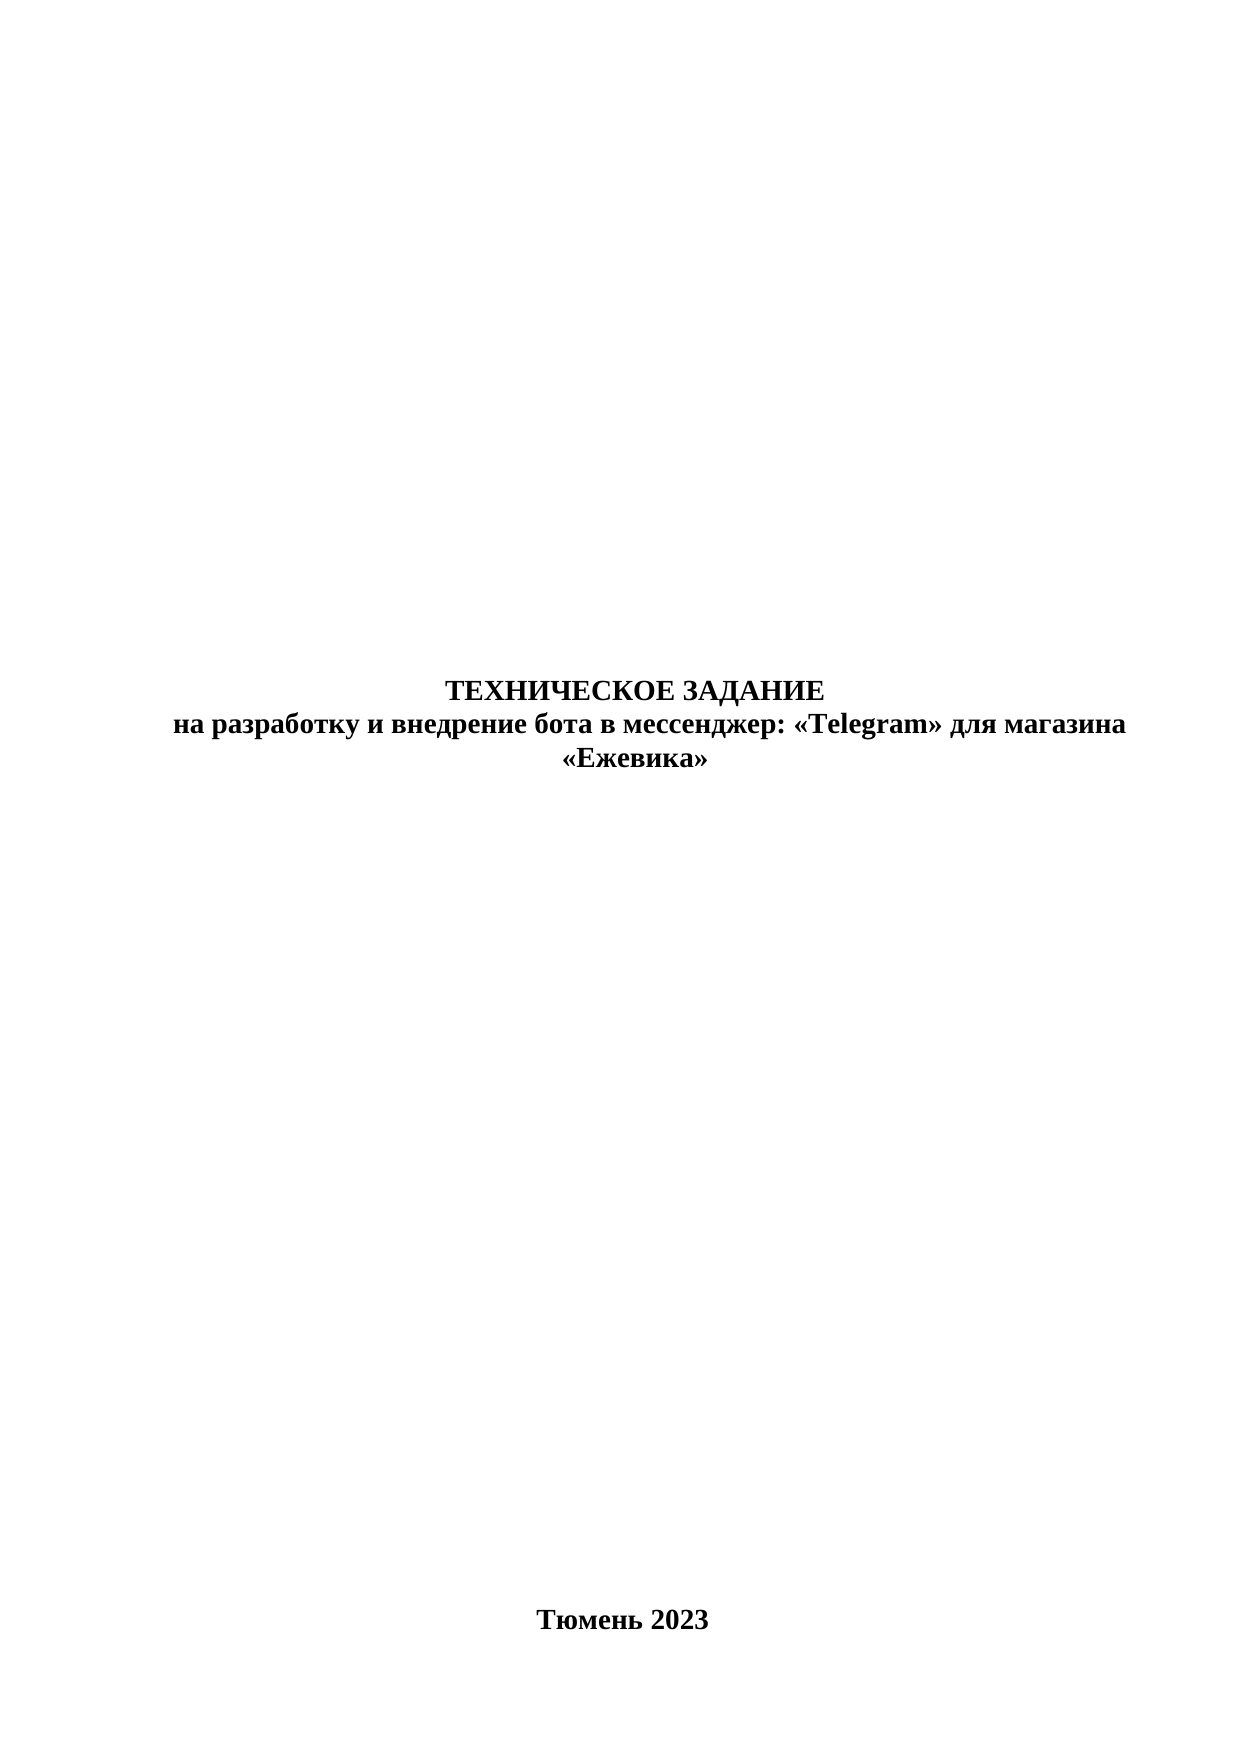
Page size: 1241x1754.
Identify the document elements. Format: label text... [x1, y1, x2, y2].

text ТЕХНИЧЕСКОЕ ЗАДАНИЕ [118, 674, 1152, 707]
text на разработку и внедрение бота в мессенджер: «Telegram» для магазина «Ежевика» [118, 707, 1152, 774]
text Тюмень 2023 [118, 1609, 1127, 1634]
